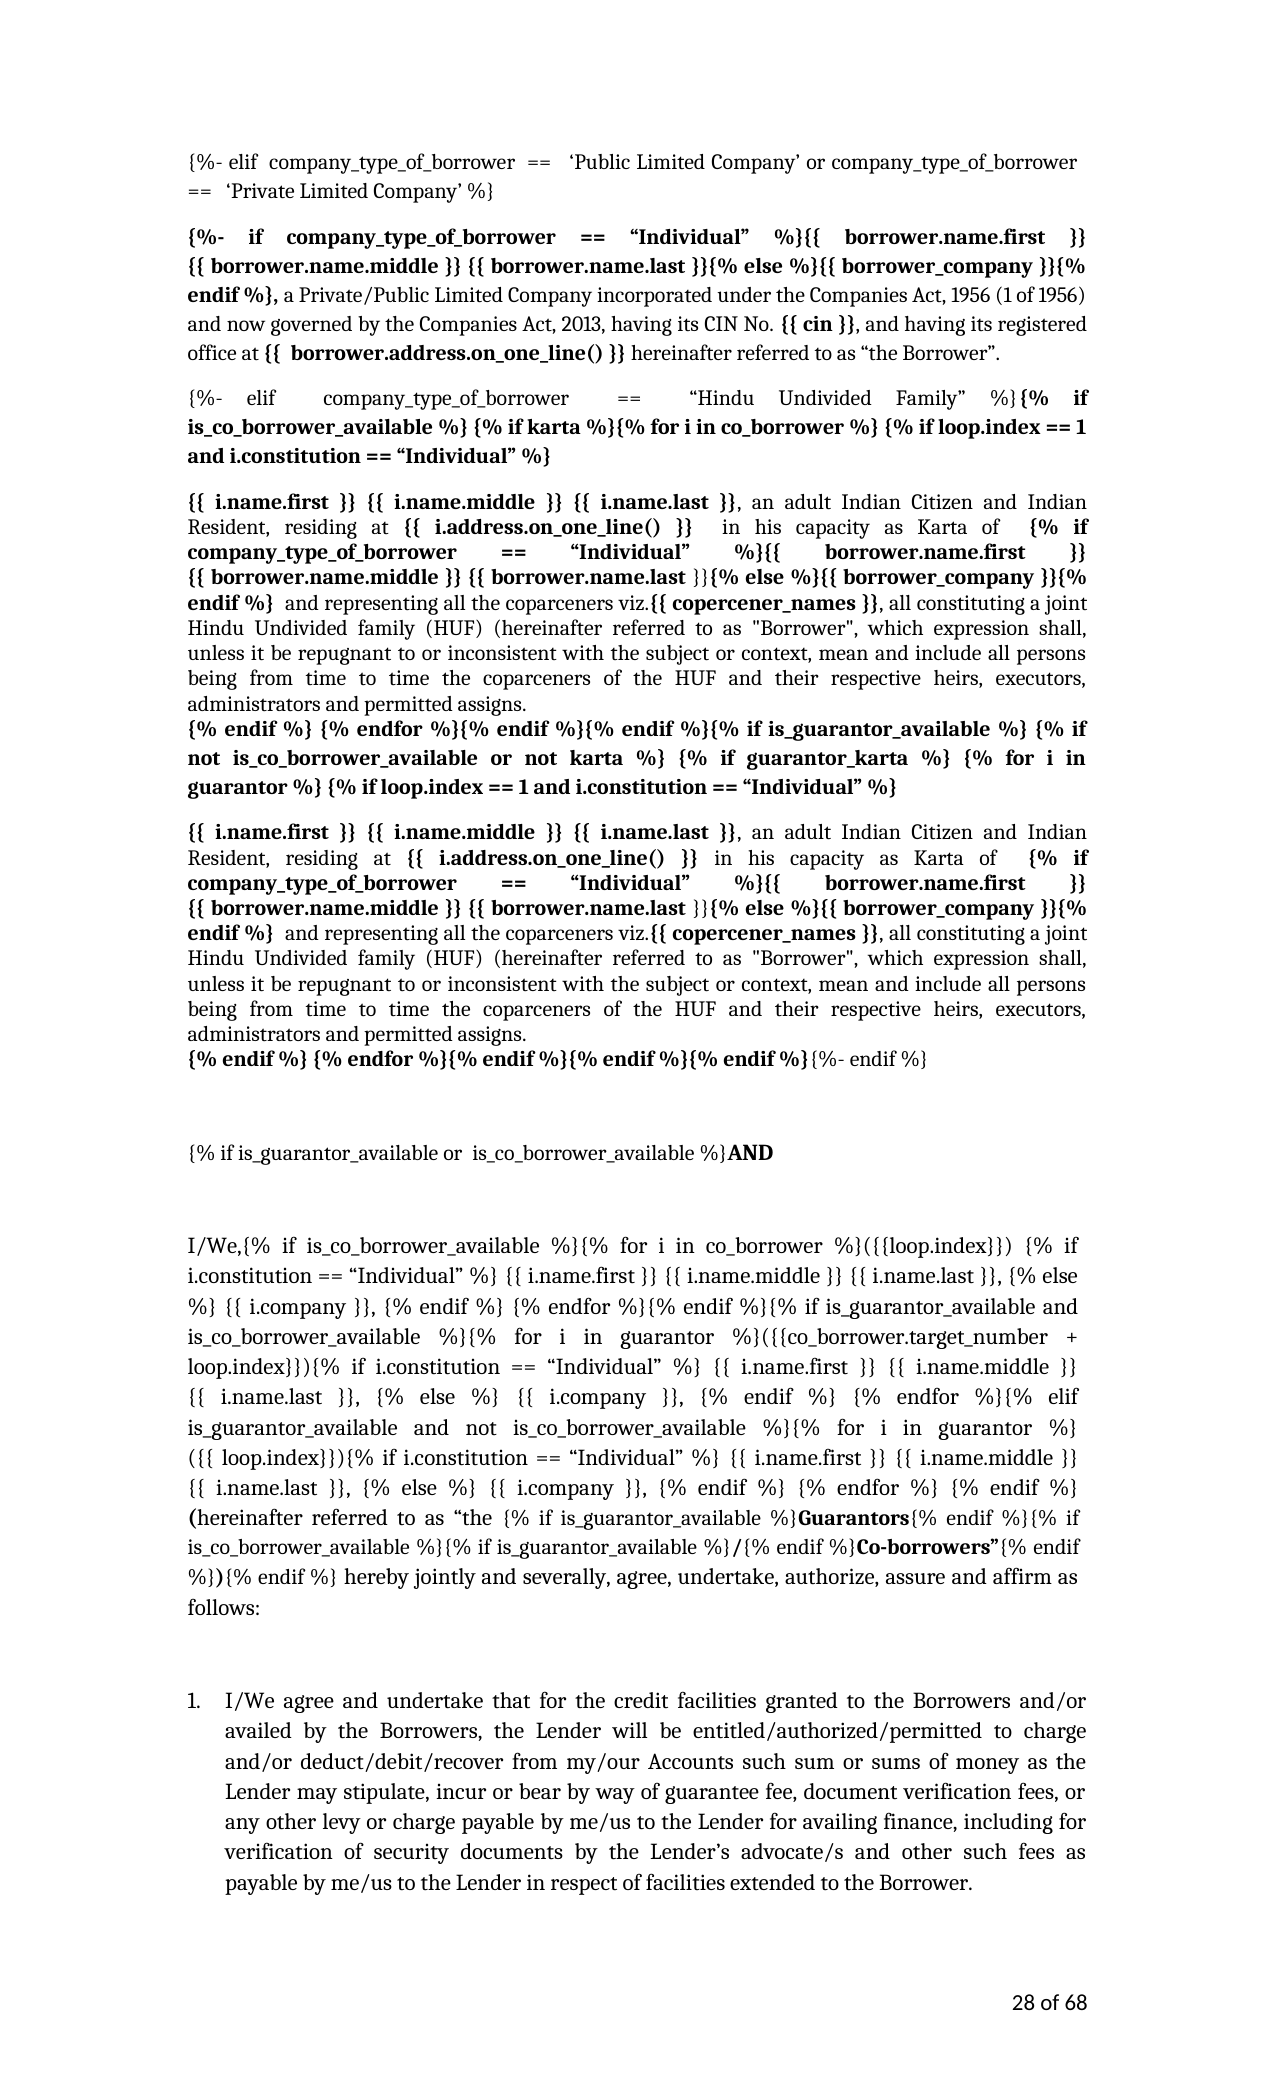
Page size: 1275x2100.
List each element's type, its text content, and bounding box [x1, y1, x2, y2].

text {%- elif company_type_of_borrower == ‘Public Limited Company’ or company_type_of_borrower == ‘Private Limited Company’ %} [187, 150, 1079, 204]
text I/We,{% if is_co_borrower_available %}{% for i in co_borrower %}({{loop.index}}) {% if i.constitution == “Individual” %} {{ i.name.first }} {{ i.name.middle }} {{ i.name.last }}, {% else %} {{ i.company }}, {% endif %} {% endfor %}{% endif %}{% if is_guarantor_available and is_co_borrower_available %}{% for i in guarantor %}({{co_borrower.target_number + loop.index}}){% if i.constitution == “Individual” %} {{ i.name.first }} {{ i.name.middle }} {{ i.name.last }}, {% else %} {{ i.company }}, {% endif %} {% endfor %}{% elif is_guarantor_available and not is_co_borrower_available %}{% for i in guarantor %}({{ loop.index}}){% if i.constitution == “Individual” %} {{ i.name.first }} {{ i.name.middle }} {{ i.name.last }}, {% else %} {{ i.company }}, {% endif %} {% endfor %} {% endif %} (hereinafter referred to as “the {% if is_guarantor_available %}Guarantors{% endif %}{% if is_co_borrower_available %}{% if is_guarantor_available %}/{% endif %}Co-borrowers”{% endif %}){% endif %} hereby jointly and severally, agree, undertake, authorize, assure and affirm as follows: [187, 1233, 1079, 1621]
text {% endif %} {% endfor %}{% endif %}{% endif %}{% endif %}{%- endif %} [187, 1047, 1079, 1072]
text {{ i.name.first }} {{ i.name.middle }} {{ i.name.last }}, an adult Indian Citizen and Indian Resident, residing at {{ i.address.on_one_line() }} in his capacity as Karta of {% if company_type_of_borrower == “Individual” %}{{ borrower.name.first }} {{ borrower.name.middle }} {{ borrower.name.last }}{% else %}{{ borrower_company }}{% endif %} and representing all the coparceners viz.{{ copercener_names }}, all constituting a joint Hindu Undivided family (HUF) (hereinafter referred to as "Borrower", which expression shall, unless it be repugnant to or inconsistent with the subject or context, mean and include all persons being from time to time the coparceners of the HUF and their respective heirs, executors, administrators and permitted assigns. [187, 489, 1087, 716]
text {%- elif company_type_of_borrower == “Hindu Undivided Family” %}{% if is_co_borrower_available %} {% if karta %}{% for i in co_borrower %} {% if loop.index == 1 and i.constitution == “Individual” %} [187, 386, 1087, 469]
text {% if is_guarantor_available or is_co_borrower_available %}AND [187, 1139, 1079, 1166]
text {%- if company_type_of_borrower == “Individual” %}{{ borrower.name.first }} {{ borrower.name.middle }} {{ borrower.name.last }}{% else %}{{ borrower_company }}{% endif %}, a Private/Public Limited Company incorporated under the Companies Act, 1956 (1 of 1956) and now governed by the Companies Act, 2013, having its CIN No. {{ cin }}, and having its registered office at {{ borrower.address.on_one_line() }} hereinafter referred to as “the Borrower”. [187, 224, 1087, 366]
list I/We agree and undertake that for the credit facilities granted to the Borrowers and/or availed by the Borrowers, the Lender will be entitled/authorized/permitted to charge and/or deduct/debit/recover from my/our Accounts such sum or sums of money as the Lender may stipulate, incur or bear by way of guarantee fee, document verification fees, or any other levy or charge payable by me/us to the Lender for availing finance, including for verification of security documents by the Lender’s advocate/s and other such fees as payable by me/us to the Lender in respect of facilities extended to the Borrower. [187, 1688, 1087, 1896]
text {{ i.name.first }} {{ i.name.middle }} {{ i.name.last }}, an adult Indian Citizen and Indian Resident, residing at {{ i.address.on_one_line() }} in his capacity as Karta of {% if company_type_of_borrower == “Individual” %}{{ borrower.name.first }} {{ borrower.name.middle }} {{ borrower.name.last }}{% else %}{{ borrower_company }}{% endif %} and representing all the coparceners viz.{{ copercener_names }}, all constituting a joint Hindu Undivided family (HUF) (hereinafter referred to as "Borrower", which expression shall, unless it be repugnant to or inconsistent with the subject or context, mean and include all persons being from time to time the coparceners of the HUF and their respective heirs, executors, administrators and permitted assigns. [187, 820, 1087, 1047]
text {% endif %} {% endfor %}{% endif %}{% endif %}{% if is_guarantor_available %} {% if not is_co_borrower_available or not karta %} {% if guarantor_karta %} {% for i in guarantor %} {% if loop.index == 1 and i.constitution == “Individual” %} [187, 716, 1087, 799]
